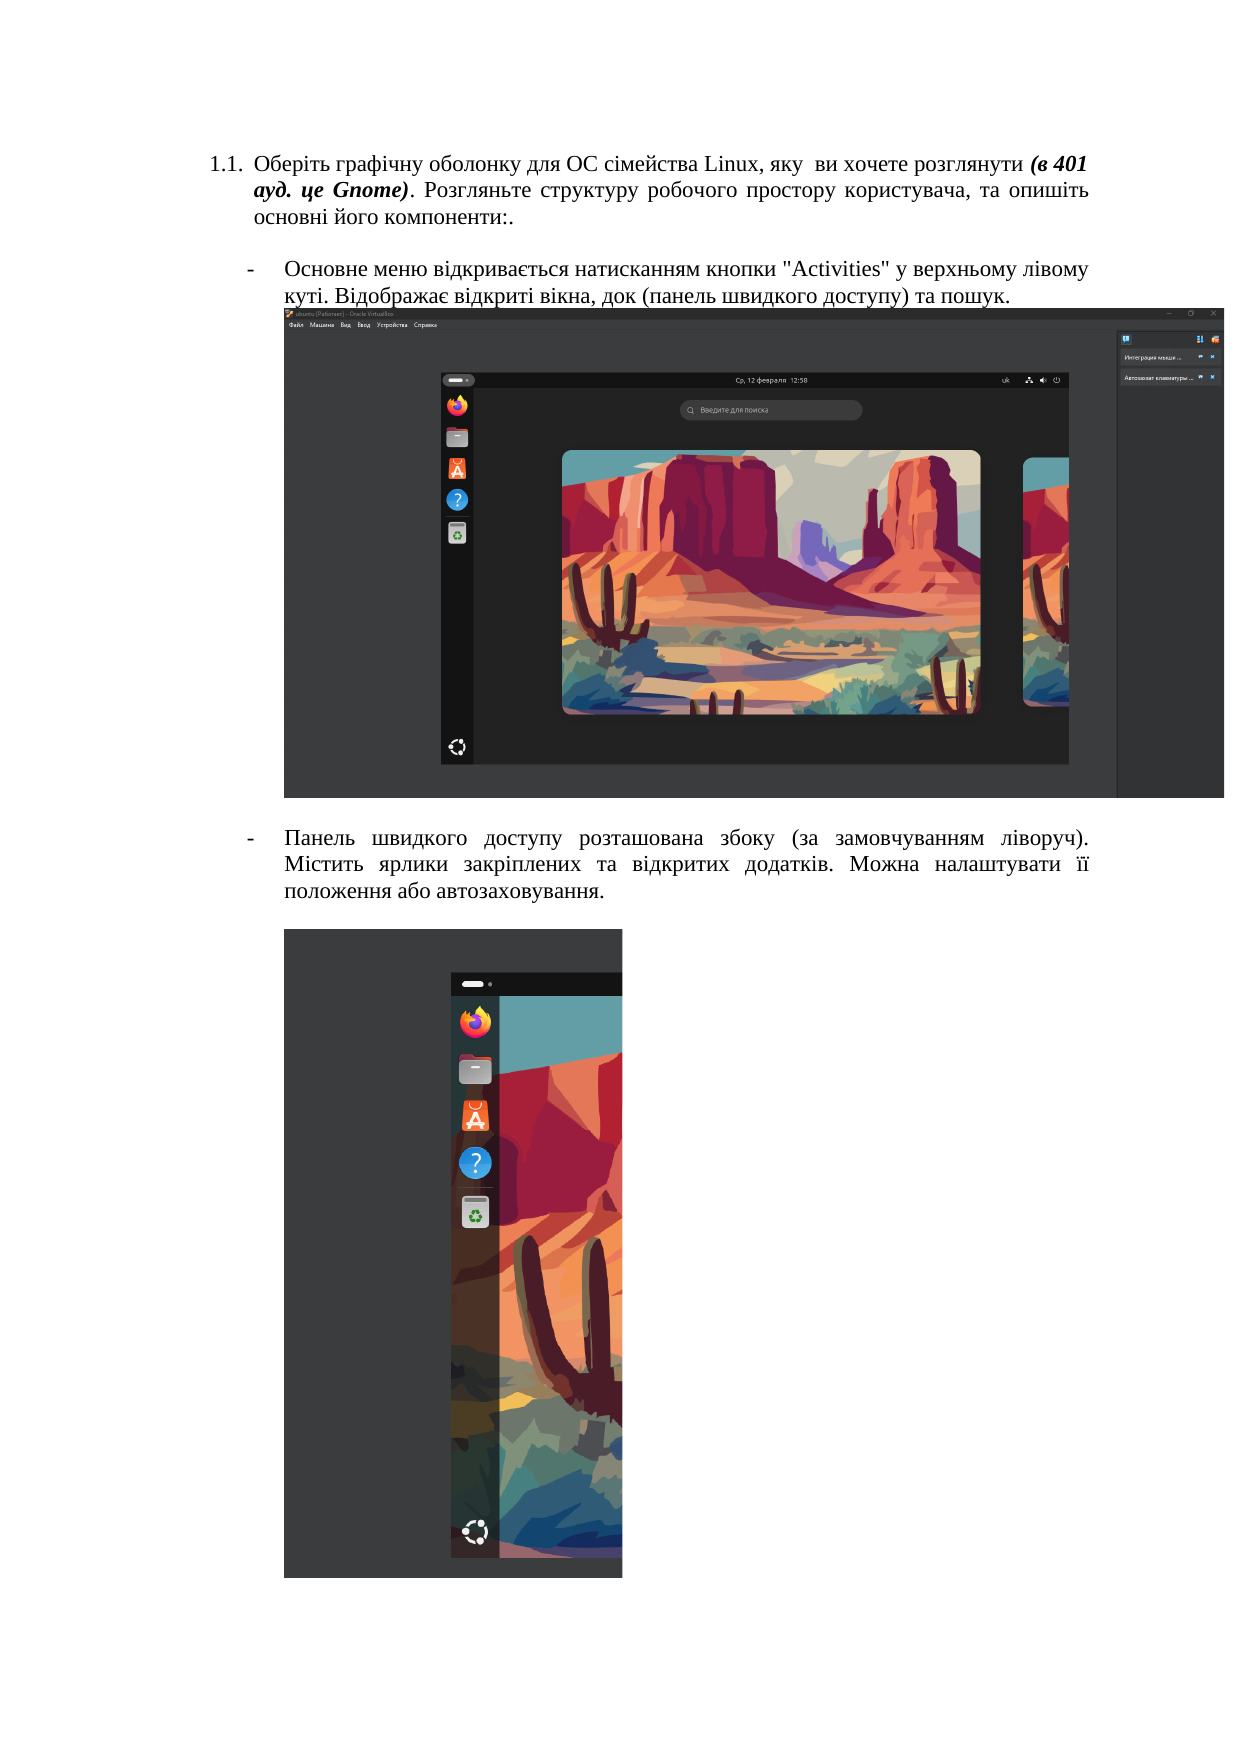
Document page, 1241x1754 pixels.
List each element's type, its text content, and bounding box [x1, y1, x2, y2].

list Оберіть графічну оболонку для ОС сімейства Linux, яку ви хочете розглянути (в 401 ауд. це Gnome). Розгляньте структуру робочого простору користувача, та опишіть основні його компоненти:. [209, 150, 1090, 229]
picture [284, 308, 1225, 798]
list Основне меню відкривається натисканням кнопки "Activities" у верхньому лівому куті. Відображає відкриті вікна, док (панель швидкого доступу) та пошук. [247, 255, 1090, 308]
list Панель швидкого доступу розташована збоку (за замовчуванням ліворуч). Містить ярлики закріплених та відкритих додатків. Можна налаштувати її положення або автозаховування. [247, 824, 1090, 903]
picture [284, 929, 623, 1578]
